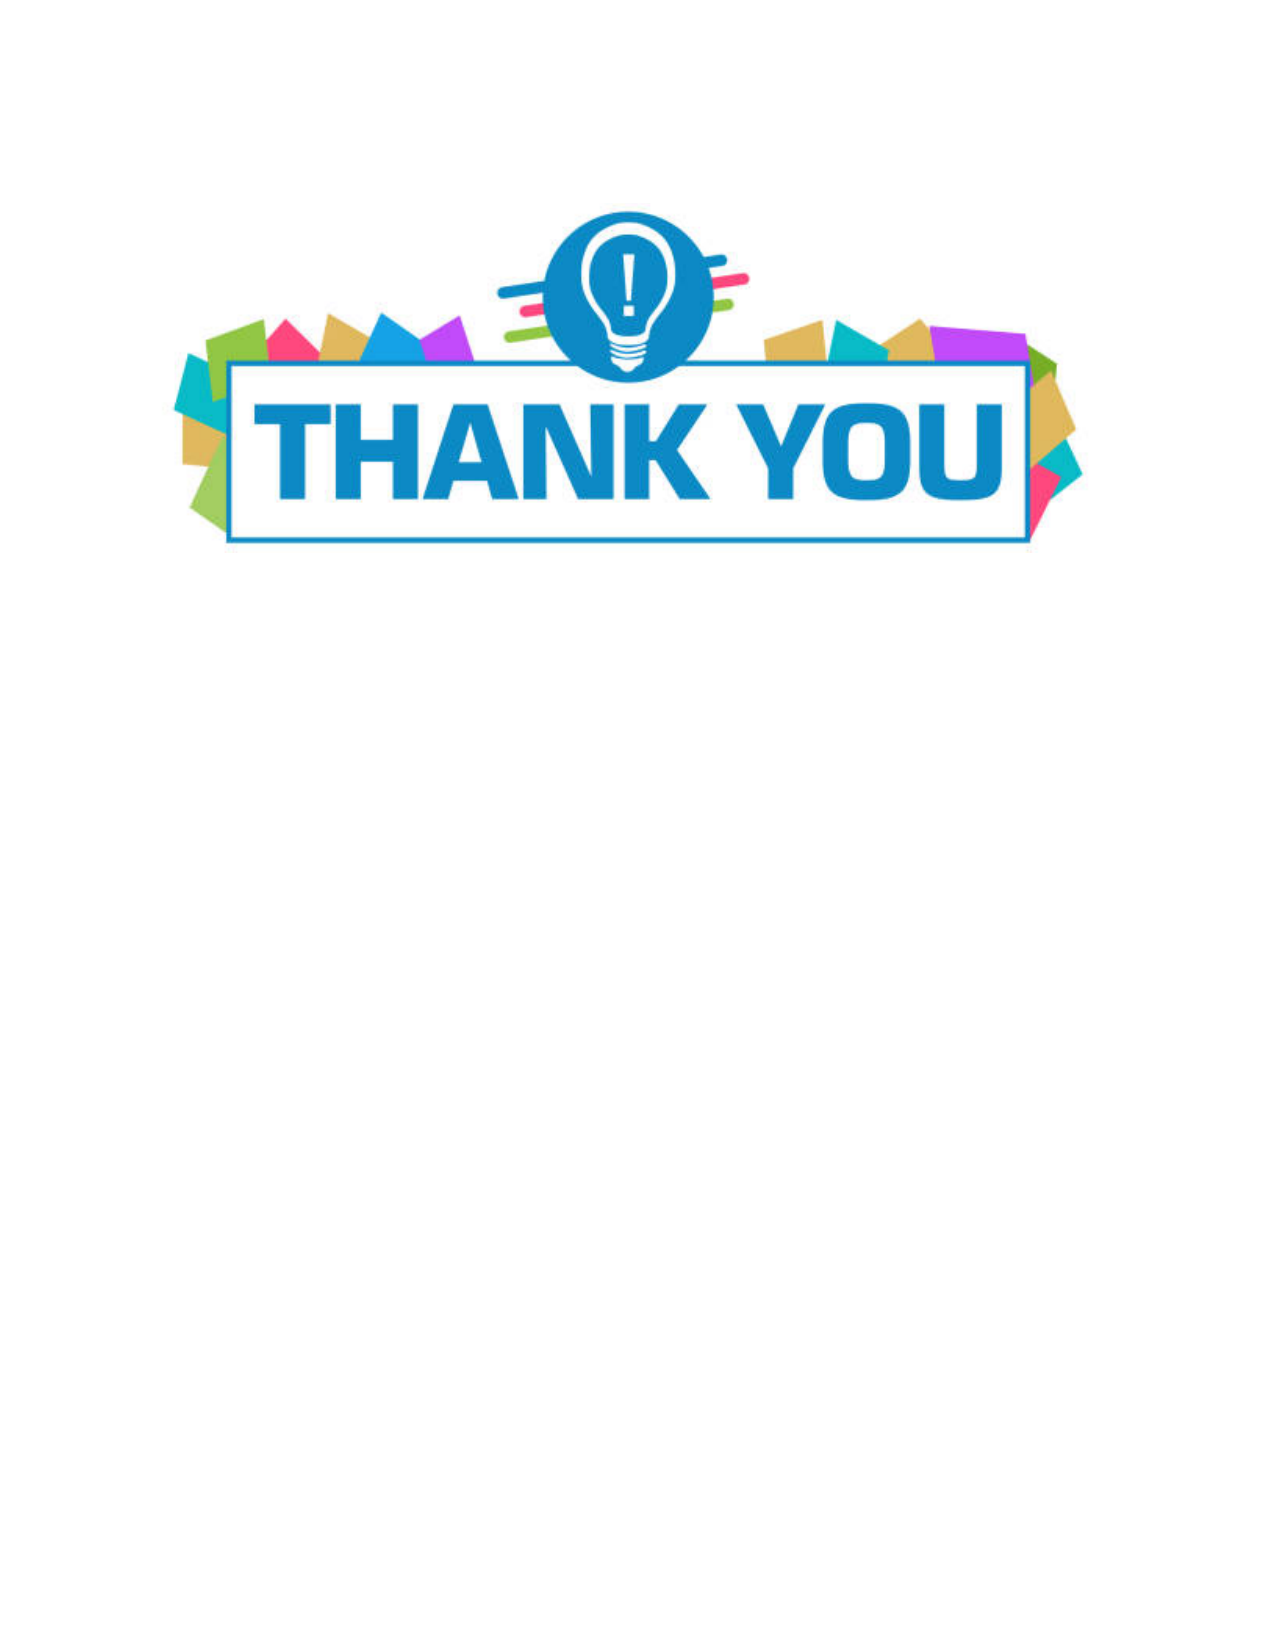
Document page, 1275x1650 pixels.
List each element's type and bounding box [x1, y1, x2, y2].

picture [150, 203, 1107, 553]
